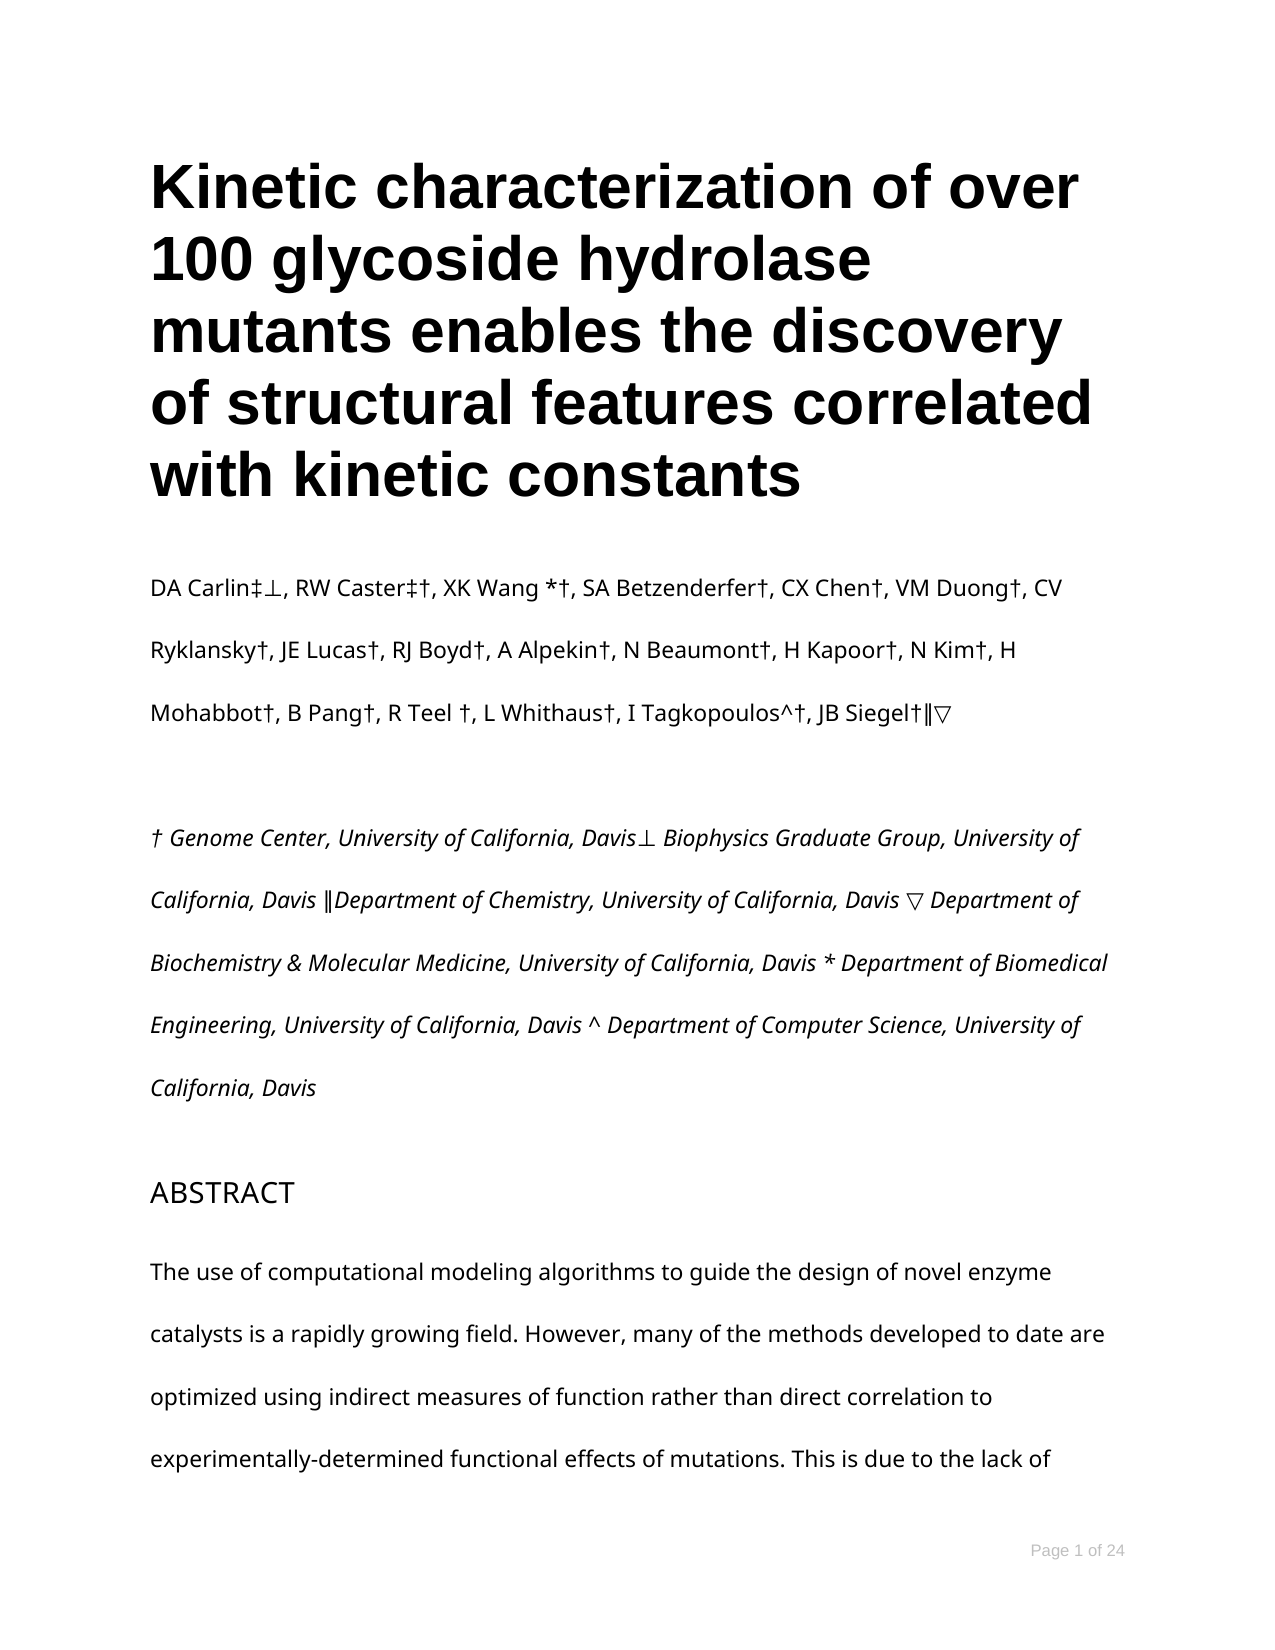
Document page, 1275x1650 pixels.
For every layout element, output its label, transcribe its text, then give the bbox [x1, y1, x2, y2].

text DA Carlin‡⊥, RW Caster‡†, XK Wang *†, SA Betzenderfer†, CX Chen†, VM Duong†, CV Ryklansky†, JE Lucas†, RJ Boyd†, A Alpekin†, N Beaumont†, H Kapoor†, N Kim†, H Mohabbot†, B Pang†, R Teel †, L Whithaus†, I Tagkopoulos^†, JB Siegel†∥▽ [150, 572, 1125, 728]
subtitle ABSTRACT [150, 1172, 1125, 1212]
title Kinetic characterization of over 100 glycoside hydrolase mutants enables the discovery of structural features correlated with kinetic constants [150, 150, 1125, 509]
text † Genome Center, University of California, Davis⊥ Biophysics Graduate Group, University of California, Davis ∥Department of Chemistry, University of California, Davis ▽ Department of Biochemistry & Molecular Medicine, University of California, Davis * Department of Biomedical Engineering, University of California, Davis ^ Department of Computer Science, University of California, Davis [150, 822, 1125, 1103]
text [150, 1255, 1125, 1474]
